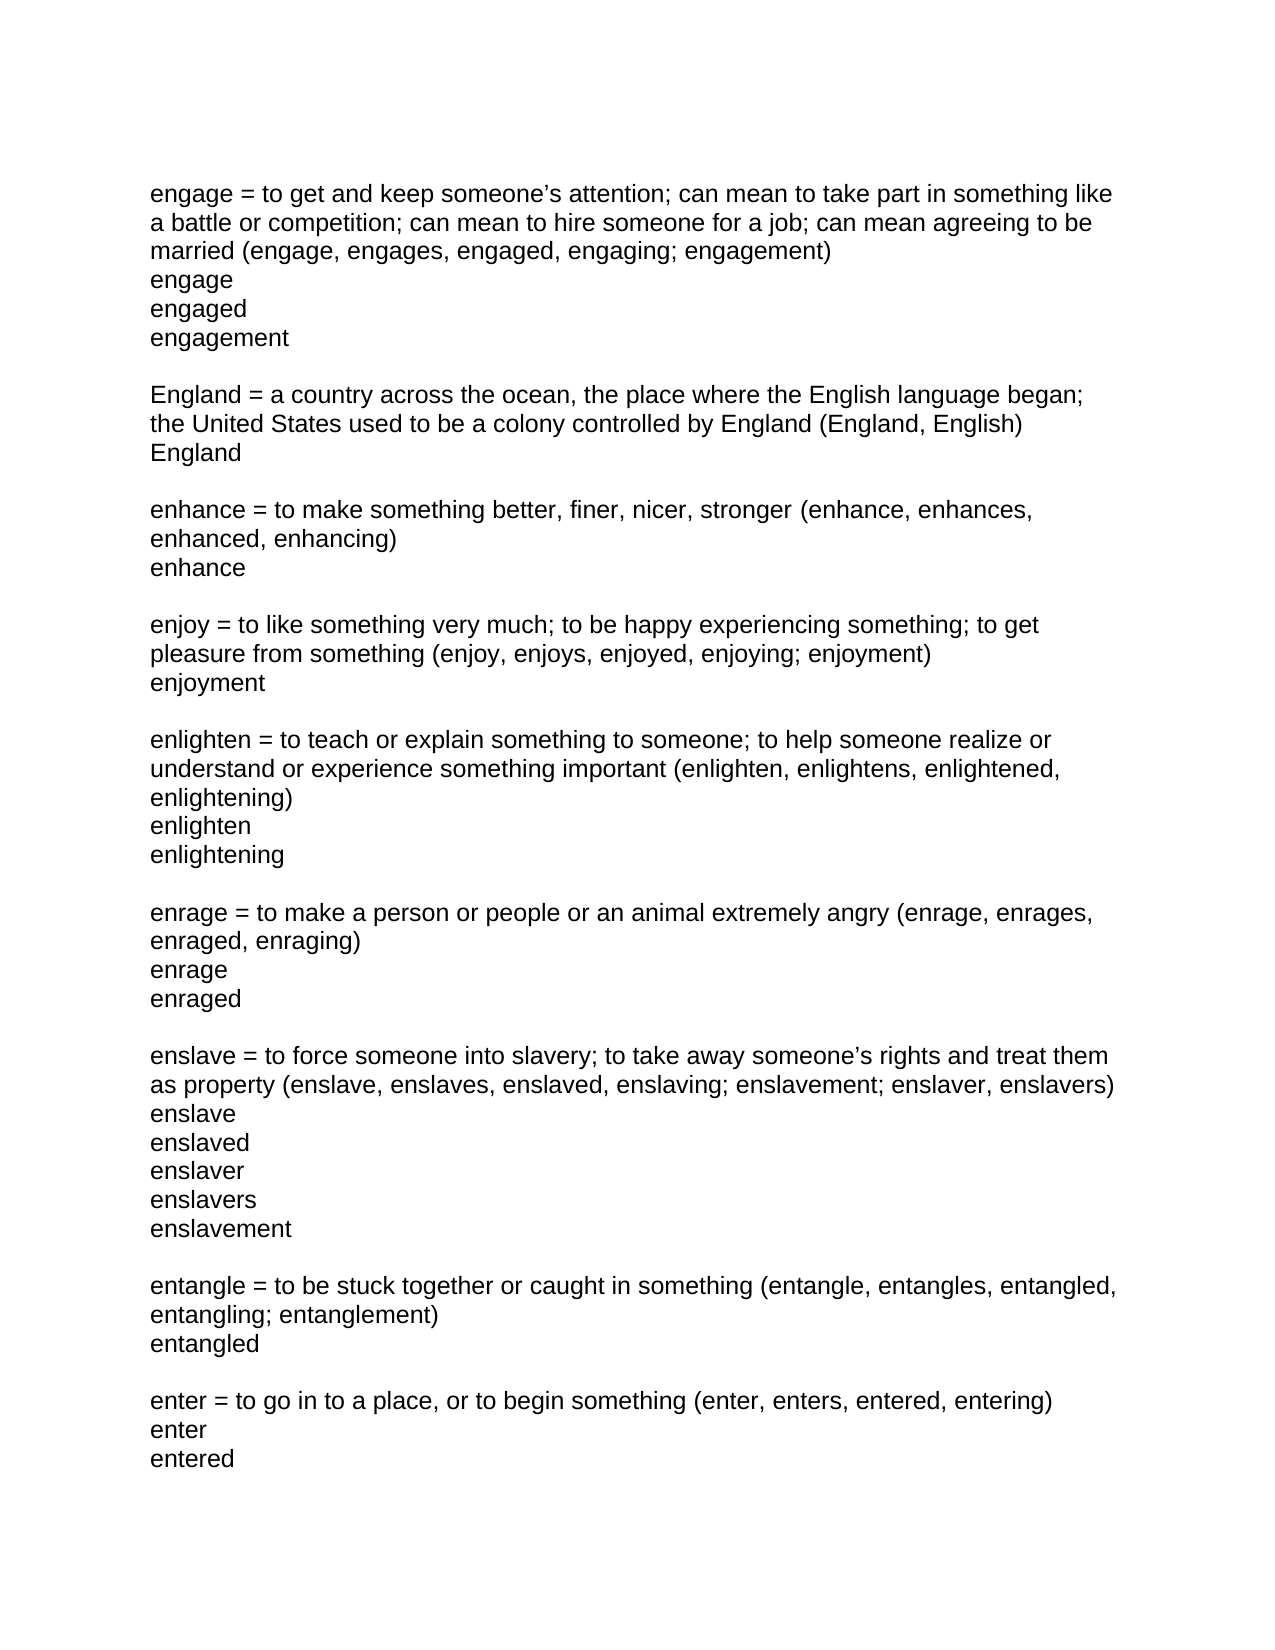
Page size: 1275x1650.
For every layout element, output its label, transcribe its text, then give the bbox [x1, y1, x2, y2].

text engage [150, 265, 1125, 294]
text entered [150, 1444, 1125, 1472]
text entangled [150, 1329, 1125, 1357]
text enslaver [150, 1156, 1125, 1185]
text engagement [150, 322, 1125, 351]
text enhance [150, 552, 1125, 581]
text enter = to go in to a place, or to begin something (enter, enters, entered, entering) [150, 1386, 1125, 1415]
text enlightening [150, 840, 1125, 869]
text engage = to get and keep someone’s attention; can mean to take part in something like a battle or competition; can mean to hire someone for a job; can mean agreeing to be married (engage, engages, engaged, engaging; engagement) [150, 179, 1125, 265]
text enrage [150, 955, 1125, 984]
text entangle = to be stuck together or caught in something (entangle, entangles, entangled, entangling; entanglement) [150, 1271, 1125, 1329]
text enjoy = to like something very much; to be happy experiencing something; to get pleasure from something (enjoy, enjoys, enjoyed, enjoying; enjoyment) [150, 610, 1125, 667]
text enter [150, 1415, 1125, 1444]
text enslavers [150, 1185, 1125, 1214]
text enhance = to make something better, finer, nicer, stronger (enhance, enhances, enhanced, enhancing) [150, 495, 1125, 552]
text enraged [150, 984, 1125, 1012]
text engaged [150, 294, 1125, 322]
text England = a country across the ocean, the place where the English language began; the United States used to be a colony controlled by England (England, English) [150, 380, 1125, 437]
text enrage = to make a person or people or an animal extremely angry (enrage, enrages, enraged, enraging) [150, 897, 1125, 955]
text enlighten = to teach or explain something to someone; to help someone realize or understand or experience something important (enlighten, enlightens, enlightened, enlightening) [150, 725, 1125, 811]
text enslavement [150, 1214, 1125, 1242]
text enslave = to force someone into slavery; to take away someone’s rights and treat them as property (enslave, enslaves, enslaved, enslaving; enslavement; enslaver, enslavers) [150, 1041, 1125, 1099]
text enlighten [150, 811, 1125, 840]
text England [150, 437, 1125, 466]
text enslave [150, 1099, 1125, 1127]
text enslaved [150, 1127, 1125, 1156]
text enjoyment [150, 667, 1125, 696]
